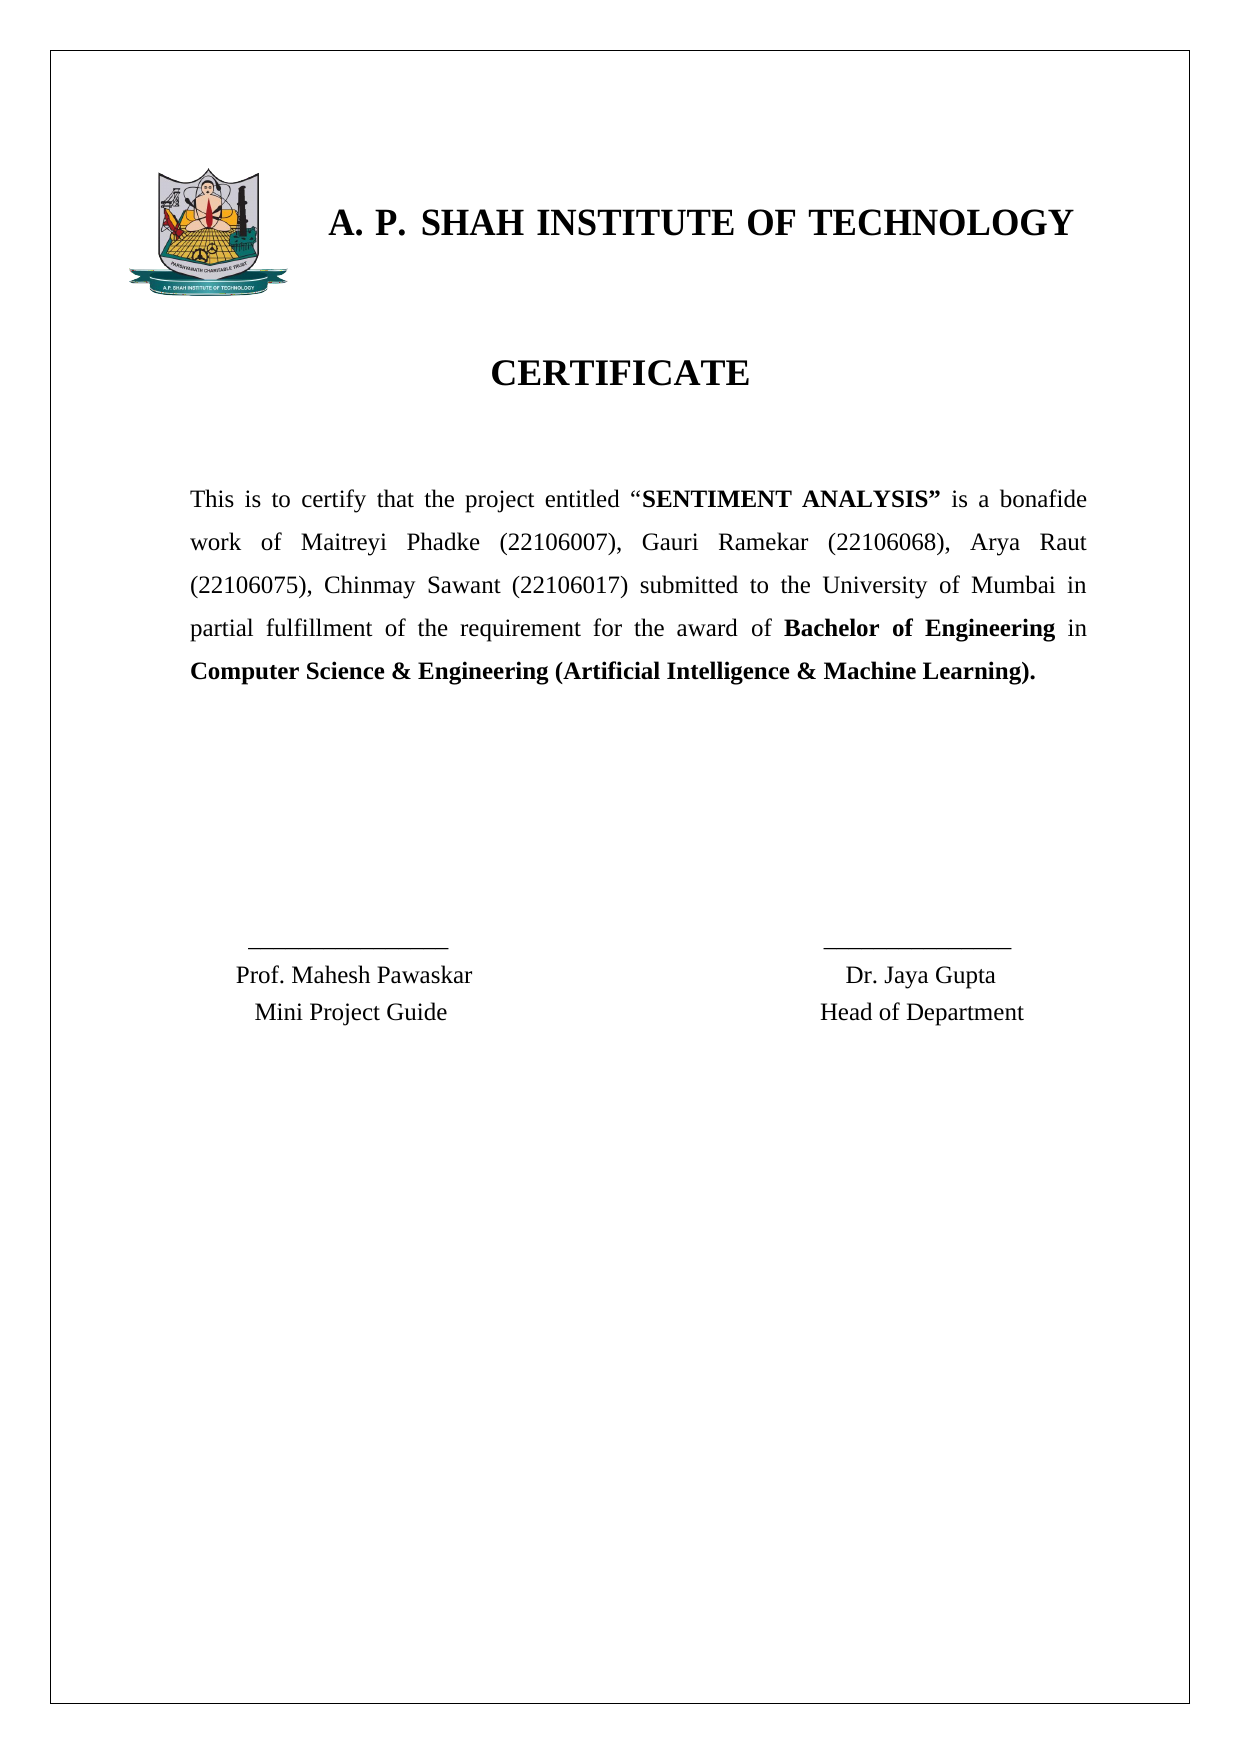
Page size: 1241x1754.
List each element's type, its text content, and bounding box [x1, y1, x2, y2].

table_cell Head of Department [649, 995, 1105, 1038]
table_cell Prof. Mahesh Pawaskar [211, 958, 648, 995]
table_header _______________ [649, 925, 1105, 958]
table_header ________________ [211, 925, 648, 958]
text This is to certify that the project entitled “SENTIMENT ANALYSIS” is a bonafide work of Maitreyi Phadke (22106007), Gauri Ramekar (22106068), Arya Raut (22106075), Chinmay Sawant (22106017) submitted to the University of Mumbai in partial fulfillment of the requirement for the award of Bachelor of Engineering in Computer Science & Engineering (Artificial Intelligence & Machine Learning). [190, 484, 1087, 685]
table_cell Mini Project Guide [211, 995, 648, 1038]
table_cell Dr. Jaya Gupta [649, 958, 1105, 995]
subtitle A. P. SHAH INSTITUTE OF TECHNOLOGY [288, 200, 1087, 244]
picture [129, 168, 288, 296]
subtitle CERTIFICATE [153, 351, 1087, 394]
